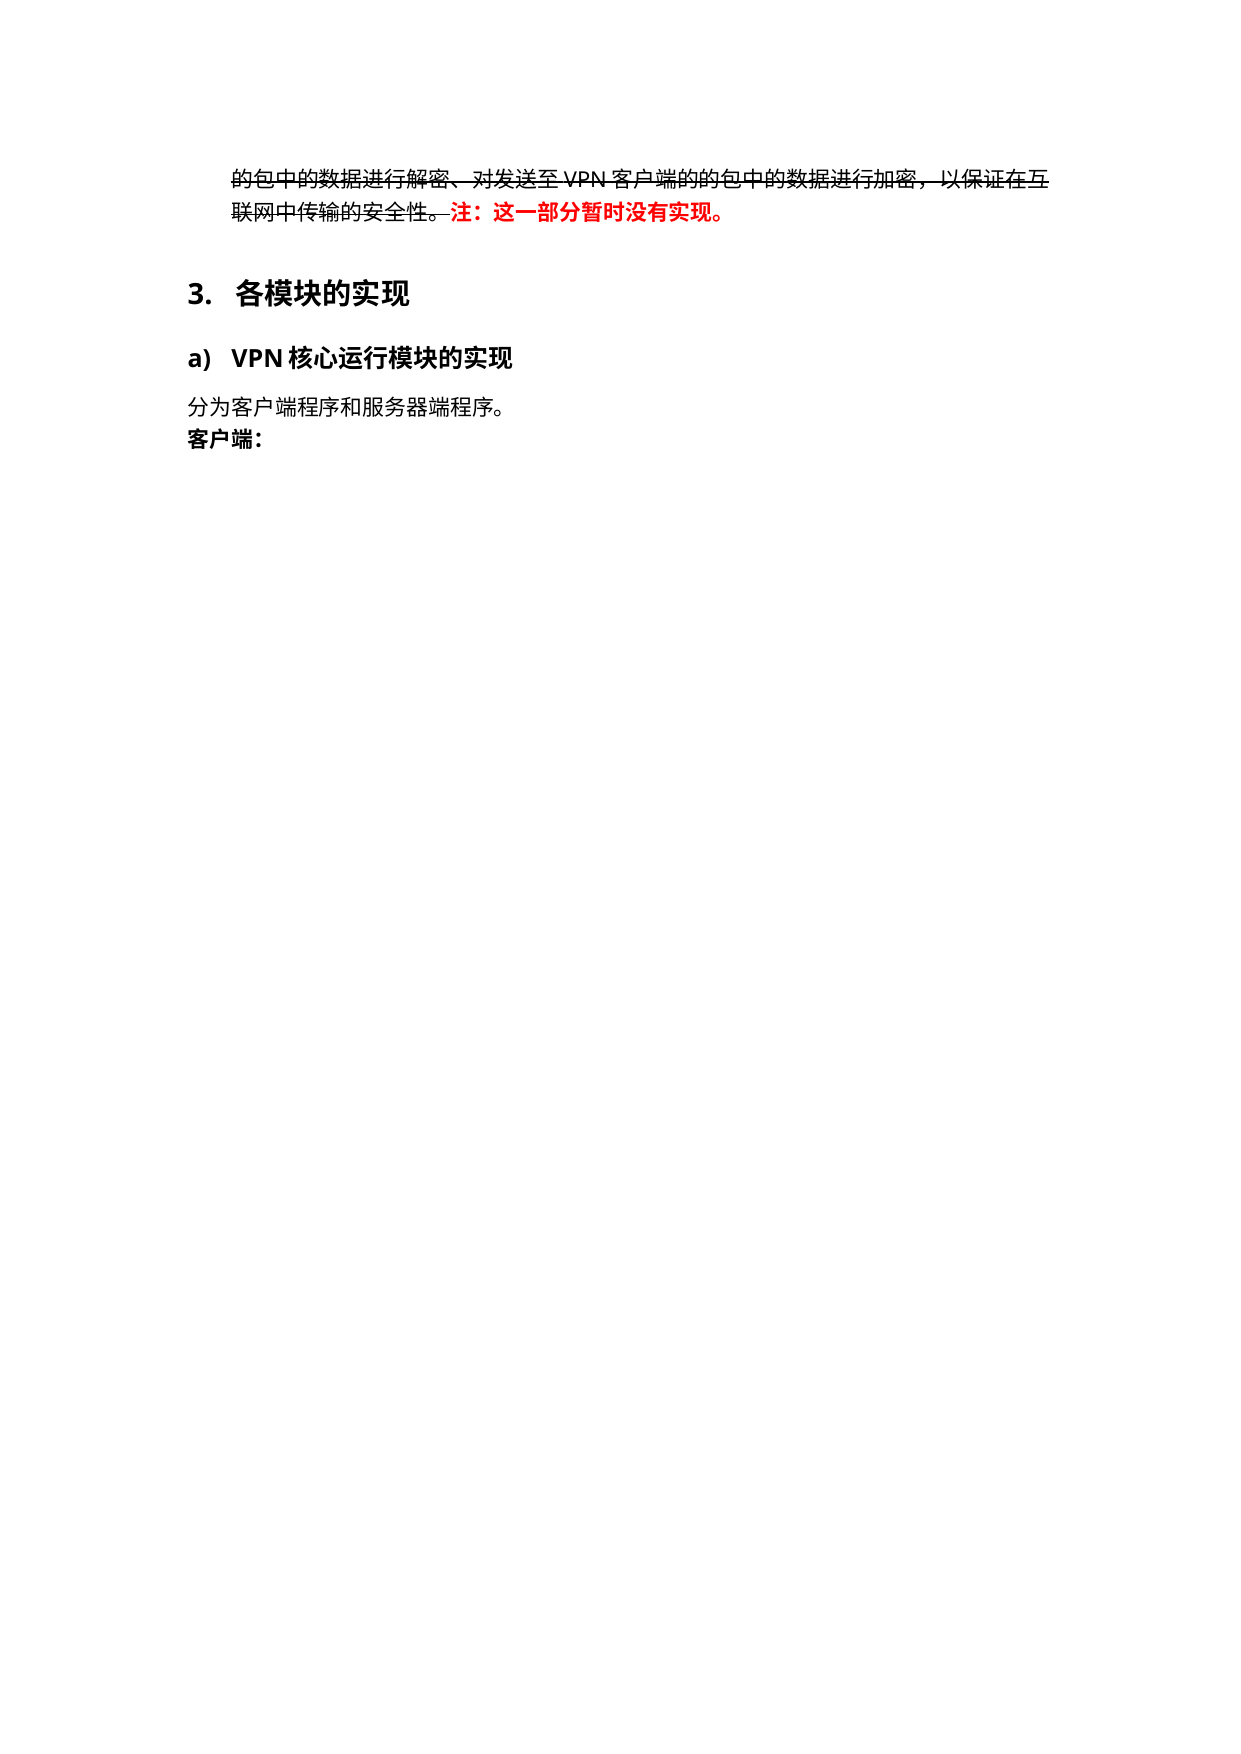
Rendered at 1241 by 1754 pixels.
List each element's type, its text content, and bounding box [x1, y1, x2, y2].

text 分为客户端程序和服务器端程序。 [187, 389, 1053, 422]
text 客户端： [187, 422, 1053, 454]
list VPN核心运行模块的实现 [187, 324, 1053, 389]
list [187, 162, 1053, 227]
list 各模块的实现 [187, 259, 1053, 324]
